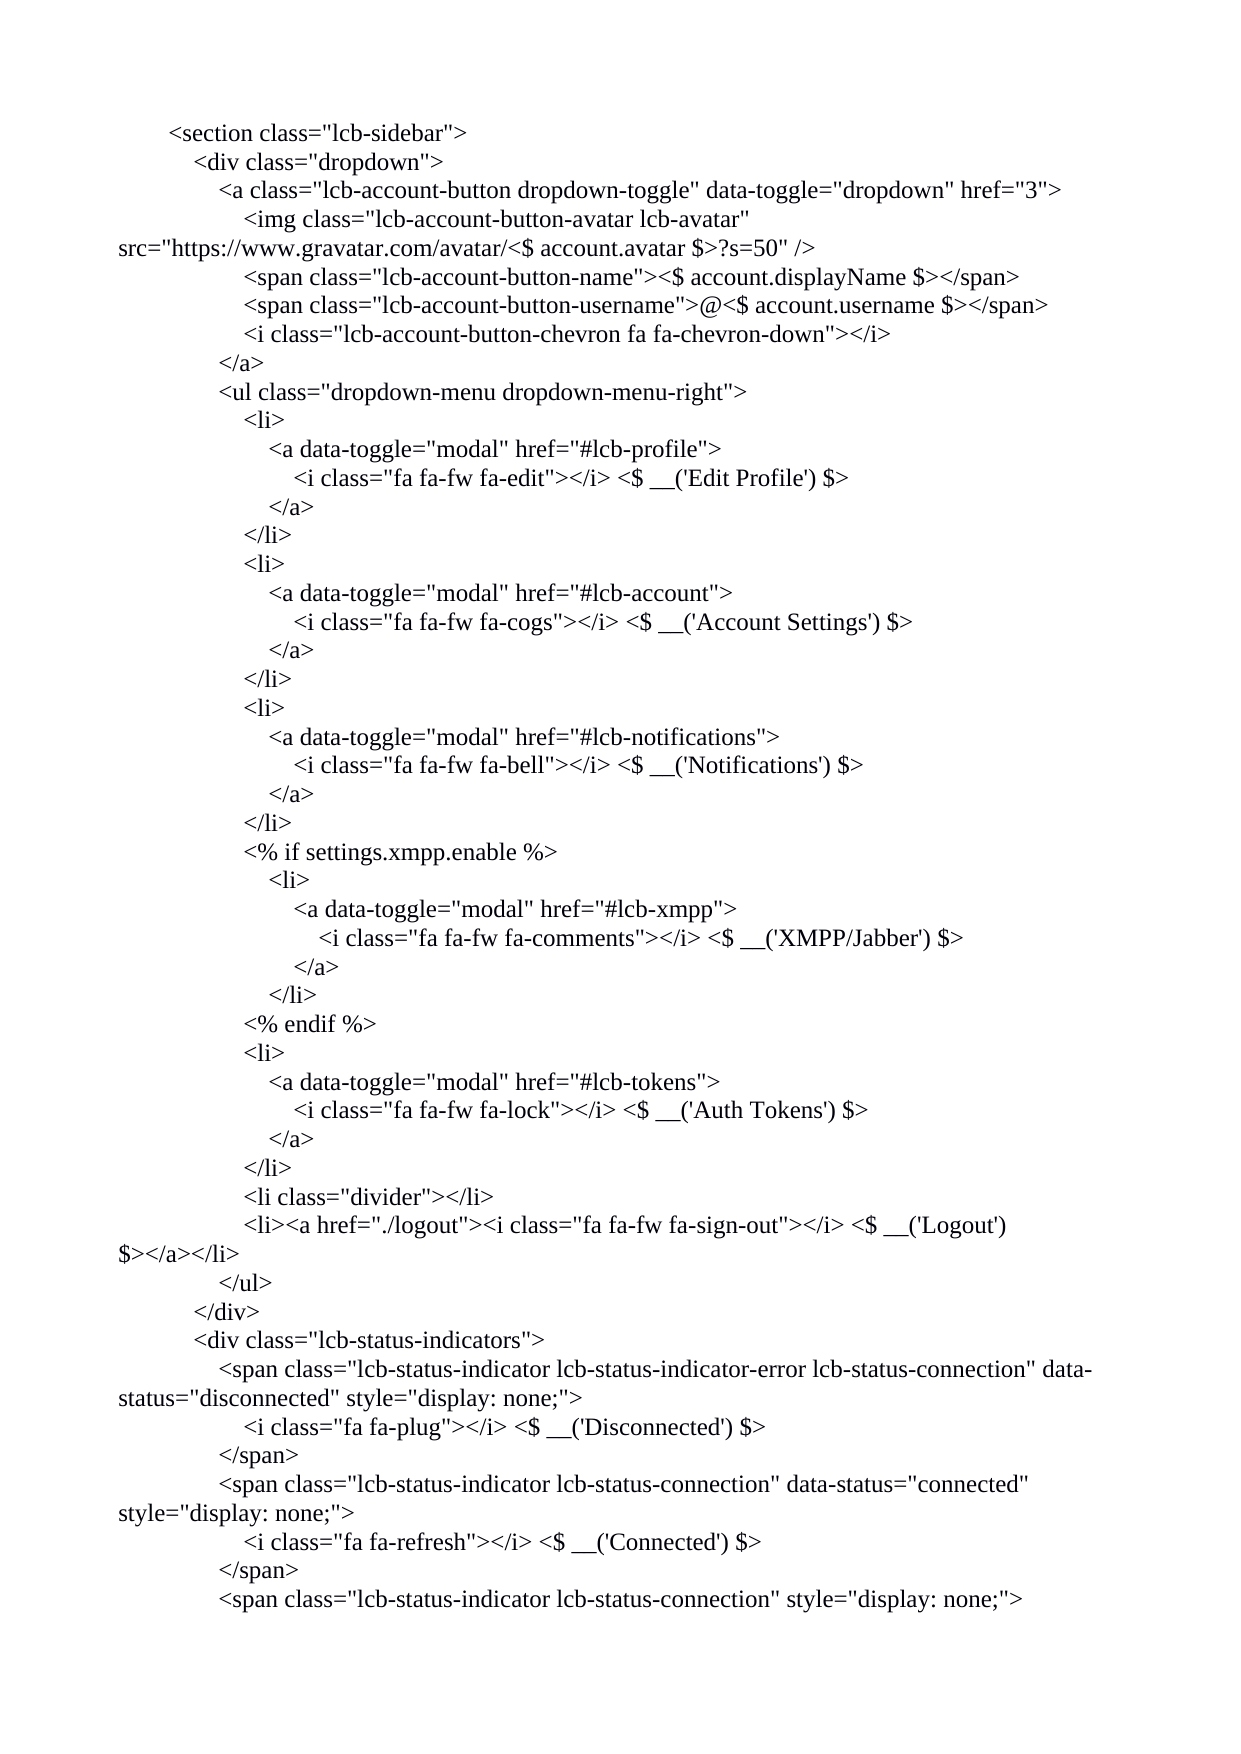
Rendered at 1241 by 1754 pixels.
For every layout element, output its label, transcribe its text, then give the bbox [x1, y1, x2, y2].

text <li> [118, 866, 1122, 894]
text </a> [118, 952, 1122, 981]
text </li> [118, 808, 1122, 837]
text <i class="fa fa-refresh"></i> <$ __('Connected') $> [118, 1527, 1122, 1556]
text </ul> [118, 1268, 1122, 1297]
text </li> [118, 981, 1122, 1009]
text <a data-toggle="modal" href="#lcb-tokens"> [118, 1067, 1122, 1096]
text </a> [118, 1124, 1122, 1153]
text <i class="fa fa-fw fa-comments"></i> <$ __('XMPP/Jabber') $> [118, 923, 1122, 952]
text </div> [118, 1297, 1122, 1326]
text <li class="divider"></li> [118, 1182, 1122, 1211]
text </span> [118, 1441, 1122, 1469]
text <% endif %> [118, 1009, 1122, 1038]
text <li> [118, 1038, 1122, 1067]
text <div class="dropdown"> [118, 147, 1122, 176]
text <a data-toggle="modal" href="#lcb-xmpp"> [118, 894, 1122, 923]
text <a data-toggle="modal" href="#lcb-notifications"> [118, 722, 1122, 751]
text <span class="lcb-status-indicator lcb-status-connection" style="display: none;"> [118, 1584, 1122, 1613]
text <section class="lcb-sidebar"> [118, 118, 1122, 147]
text <span class="lcb-account-button-username">@<$ account.username $></span> [118, 291, 1122, 319]
text <li> [118, 406, 1122, 434]
text </li> [118, 521, 1122, 549]
text <div class="lcb-status-indicators"> [118, 1326, 1122, 1354]
text <i class="lcb-account-button-chevron fa fa-chevron-down"></i> [118, 319, 1122, 348]
text <i class="fa fa-fw fa-cogs"></i> <$ __('Account Settings') $> [118, 607, 1122, 636]
text <span class="lcb-account-button-name"><$ account.displayName $></span> [118, 262, 1122, 291]
text <span class="lcb-status-indicator lcb-status-indicator-error lcb-status-connection" data-status="disconnected" style="display: none;"> [118, 1354, 1122, 1412]
text <i class="fa fa-fw fa-edit"></i> <$ __('Edit Profile') $> [118, 463, 1122, 492]
text <i class="fa fa-fw fa-lock"></i> <$ __('Auth Tokens') $> [118, 1096, 1122, 1124]
text </a> [118, 348, 1122, 377]
text </a> [118, 779, 1122, 808]
text <img class="lcb-account-button-avatar lcb-avatar" src="https://www.gravatar.com/avatar/<$ account.avatar $>?s=50" /> [118, 204, 1122, 262]
text </li> [118, 1153, 1122, 1182]
text <a class="lcb-account-button dropdown-toggle" data-toggle="dropdown" href="3"> [118, 176, 1122, 204]
text <li><a href="./logout"><i class="fa fa-fw fa-sign-out"></i> <$ __('Logout') $></a></li> [118, 1211, 1122, 1268]
text <li> [118, 549, 1122, 578]
text <span class="lcb-status-indicator lcb-status-connection" data-status="connected" style="display: none;"> [118, 1469, 1122, 1527]
text </span> [118, 1556, 1122, 1584]
text <a data-toggle="modal" href="#lcb-account"> [118, 578, 1122, 607]
text </a> [118, 492, 1122, 521]
text <% if settings.xmpp.enable %> [118, 837, 1122, 866]
text <i class="fa fa-fw fa-bell"></i> <$ __('Notifications') $> [118, 751, 1122, 779]
text <ul class="dropdown-menu dropdown-menu-right"> [118, 377, 1122, 406]
text </a> [118, 636, 1122, 664]
text <i class="fa fa-plug"></i> <$ __('Disconnected') $> [118, 1412, 1122, 1441]
text <a data-toggle="modal" href="#lcb-profile"> [118, 434, 1122, 463]
text <li> [118, 693, 1122, 722]
text </li> [118, 664, 1122, 693]
